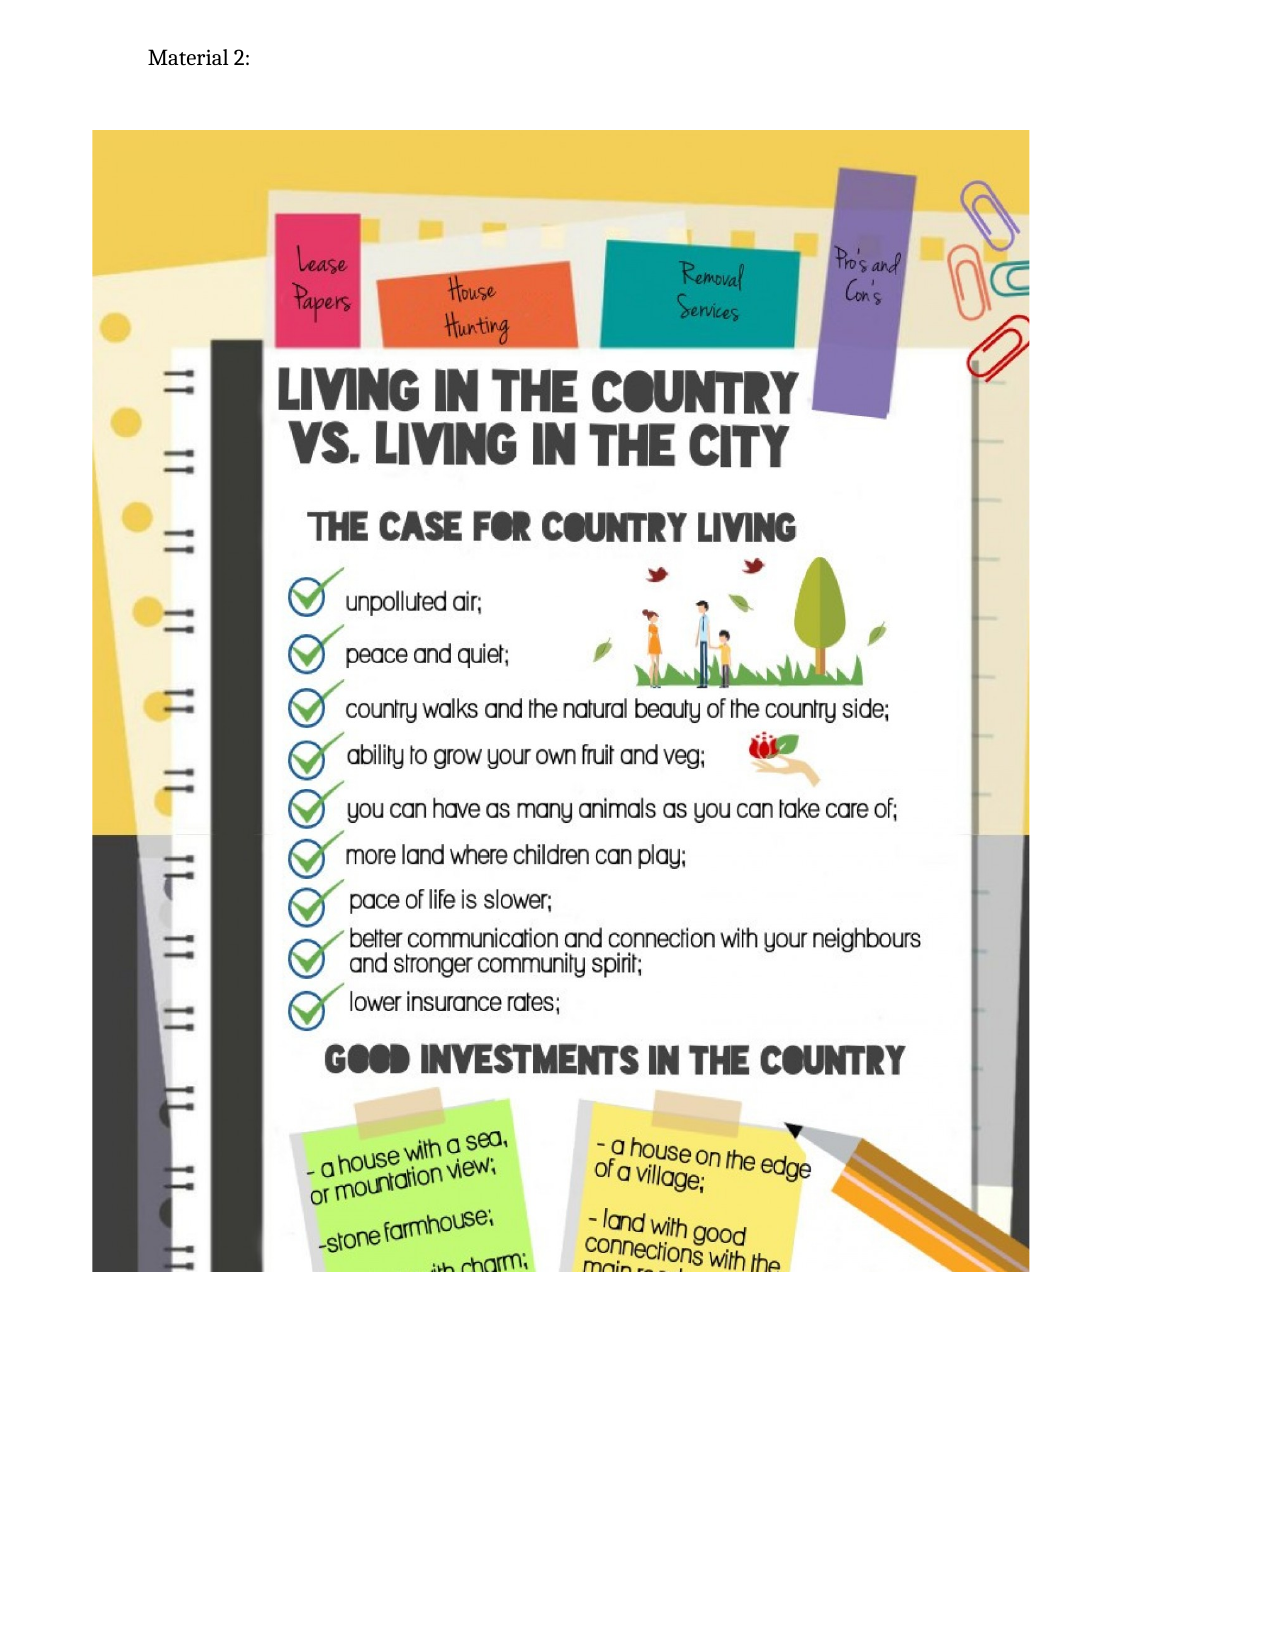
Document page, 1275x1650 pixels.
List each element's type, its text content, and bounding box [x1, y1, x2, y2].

picture [92, 130, 1030, 1272]
text Material 2: [148, 45, 1127, 71]
